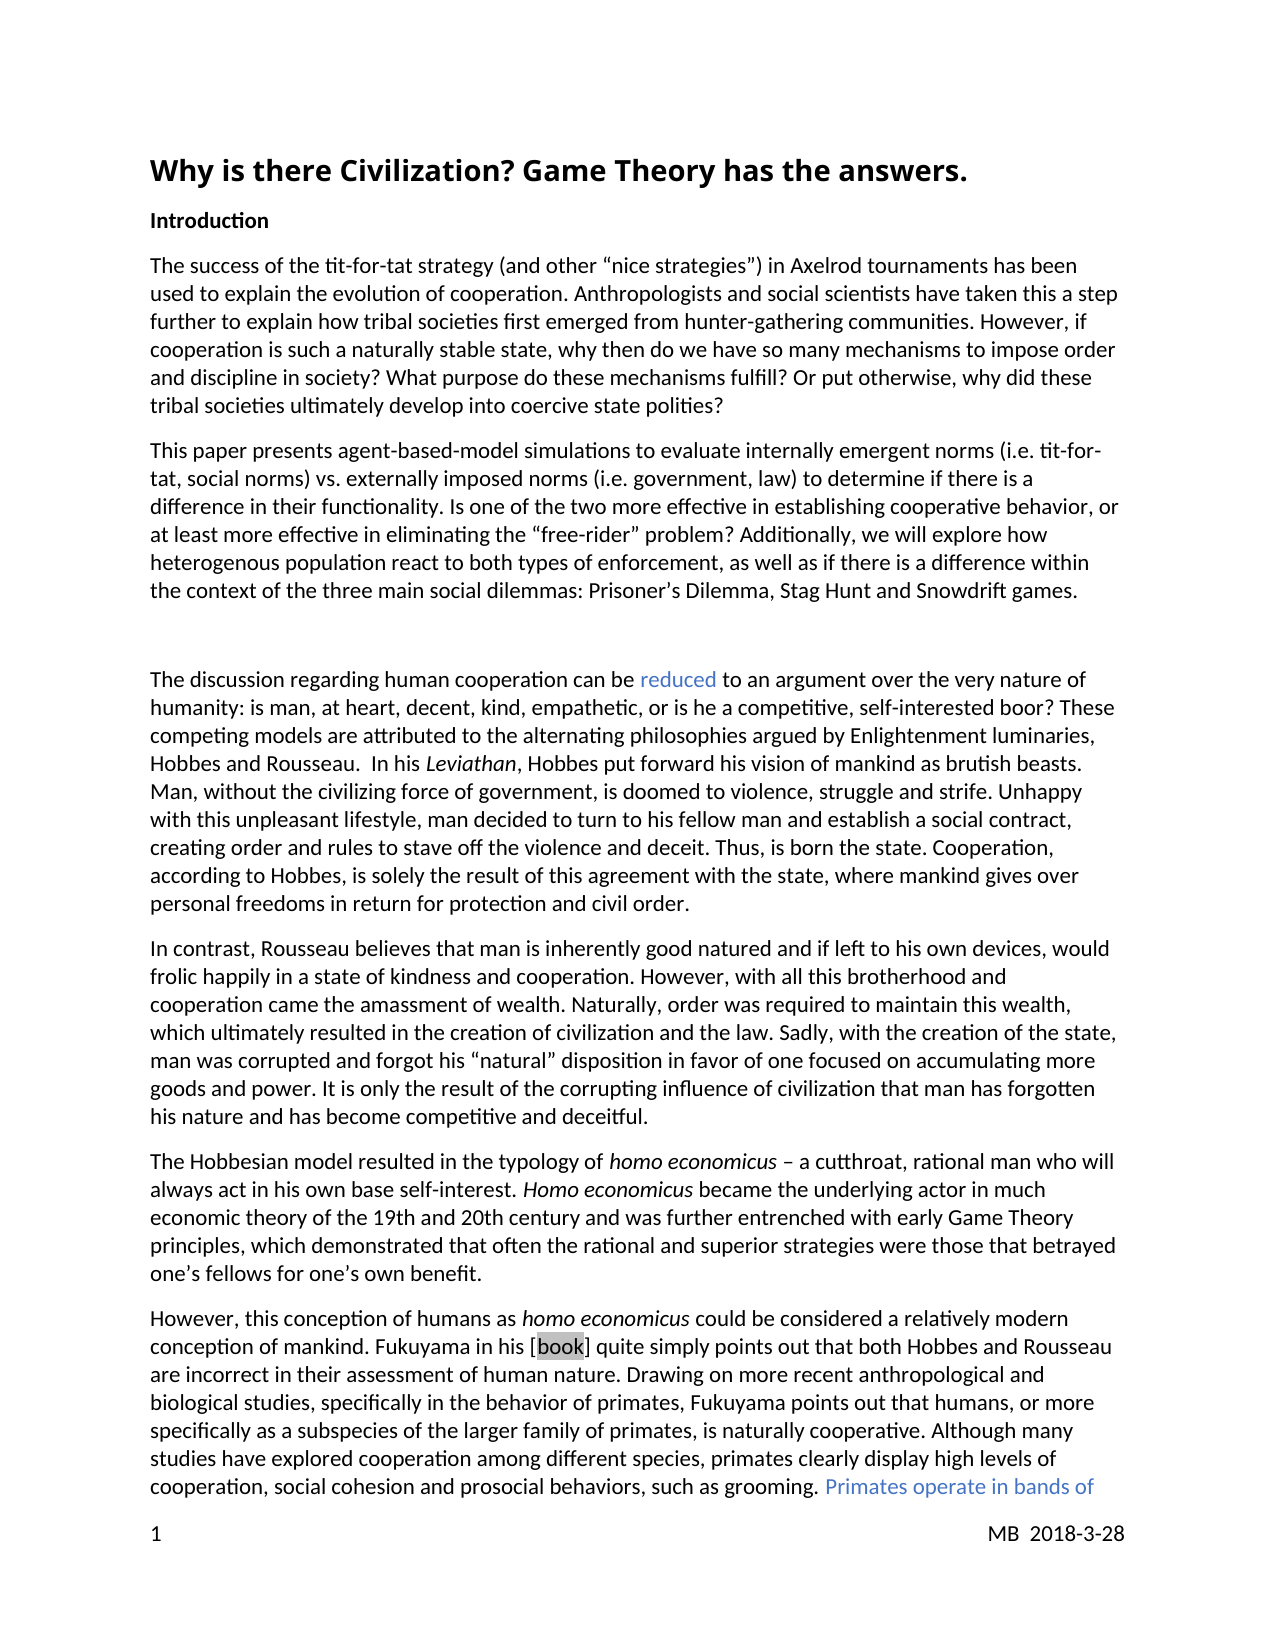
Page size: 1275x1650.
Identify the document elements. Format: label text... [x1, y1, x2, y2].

text This paper presents agent-based-model simulations to evaluate internally emergent norms (i.e. tit-for-tat, social norms) vs. externally imposed norms (i.e. government, law) to determine if there is a difference in their functionality. Is one of the two more effective in establishing cooperative behavior, or at least more effective in eliminating the “free-rider” problem? Additionally, we will explore how heterogenous population react to both types of enforcement, as well as if there is a difference within the context of the three main social dilemmas: Prisoner’s Dilemma, Stag Hunt and Snowdrift games. [150, 436, 1125, 604]
text Introduction [150, 206, 1125, 234]
text The discussion regarding human cooperation can be reduced to an argument over the very nature of humanity: is man, at heart, decent, kind, empathetic, or is he a competitive, self-interested boor? These competing models are attributed to the alternating philosophies argued by Enlightenment luminaries, Hobbes and Rousseau. In his Leviathan, Hobbes put forward his vision of mankind as brutish beasts. Man, without the civilizing force of government, is doomed to violence, struggle and strife. Unhappy with this unpleasant lifestyle, man decided to turn to his fellow man and establish a social contract, creating order and rules to stave off the violence and deceit. Thus, is born the state. Cooperation, according to Hobbes, is solely the result of this agreement with the state, where mankind gives over personal freedoms in return for protection and civil order. [150, 665, 1125, 917]
text Why is there Civilization? Game Theory has the answers. [150, 150, 1125, 190]
text The Hobbesian model resulted in the typology of homo economicus – a cutthroat, rational man who will always act in his own base self-interest. Homo economicus became the underlying actor in much economic theory of the 19th and 20th century and was further entrenched with early Game Theory principles, which demonstrated that often the rational and superior strategies were those that betrayed one’s fellows for one’s own benefit. [150, 1147, 1125, 1287]
text The success of the tit-for-tat strategy (and other “nice strategies”) in Axelrod tournaments has been used to explain the evolution of cooperation. Anthropologists and social scientists have taken this a step further to explain how tribal societies first emerged from hunter-gathering communities. However, if cooperation is such a naturally stable state, why then do we have so many mechanisms to impose order and discipline in society? What purpose do these mechanisms fulfill? Or put otherwise, why did these tribal societies ultimately develop into coercive state polities? [150, 251, 1125, 419]
text In contrast, Rousseau believes that man is inherently good natured and if left to his own devices, would frolic happily in a state of kindness and cooperation. However, with all this brotherhood and cooperation came the amassment of wealth. Naturally, order was required to maintain this wealth, which ultimately resulted in the creation of civilization and the law. Sadly, with the creation of the state, man was corrupted and forgot his “natural” disposition in favor of one focused on accumulating more goods and power. It is only the result of the corrupting influence of civilization that man has forgotten his nature and has become competitive and deceitful. [150, 934, 1125, 1130]
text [150, 1304, 1125, 1500]
